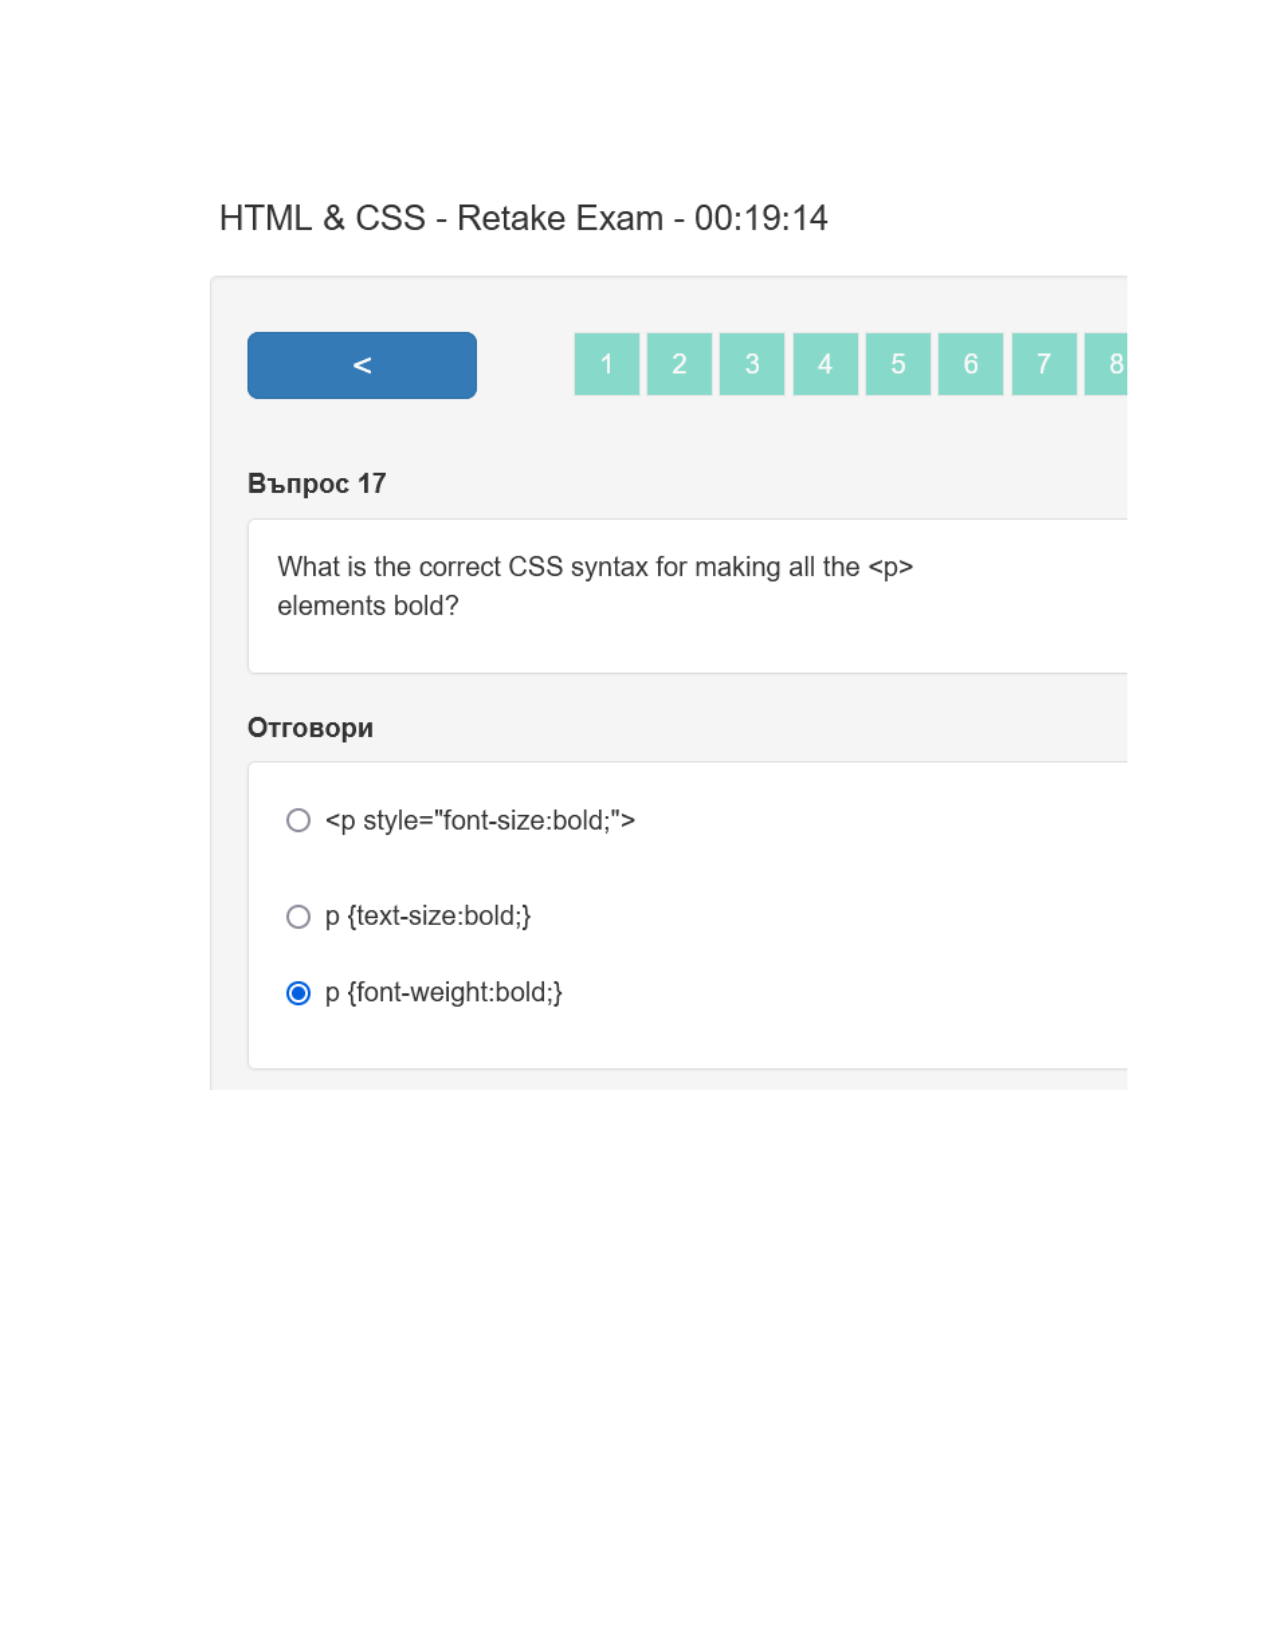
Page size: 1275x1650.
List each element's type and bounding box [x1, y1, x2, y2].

picture [147, 147, 1128, 1090]
